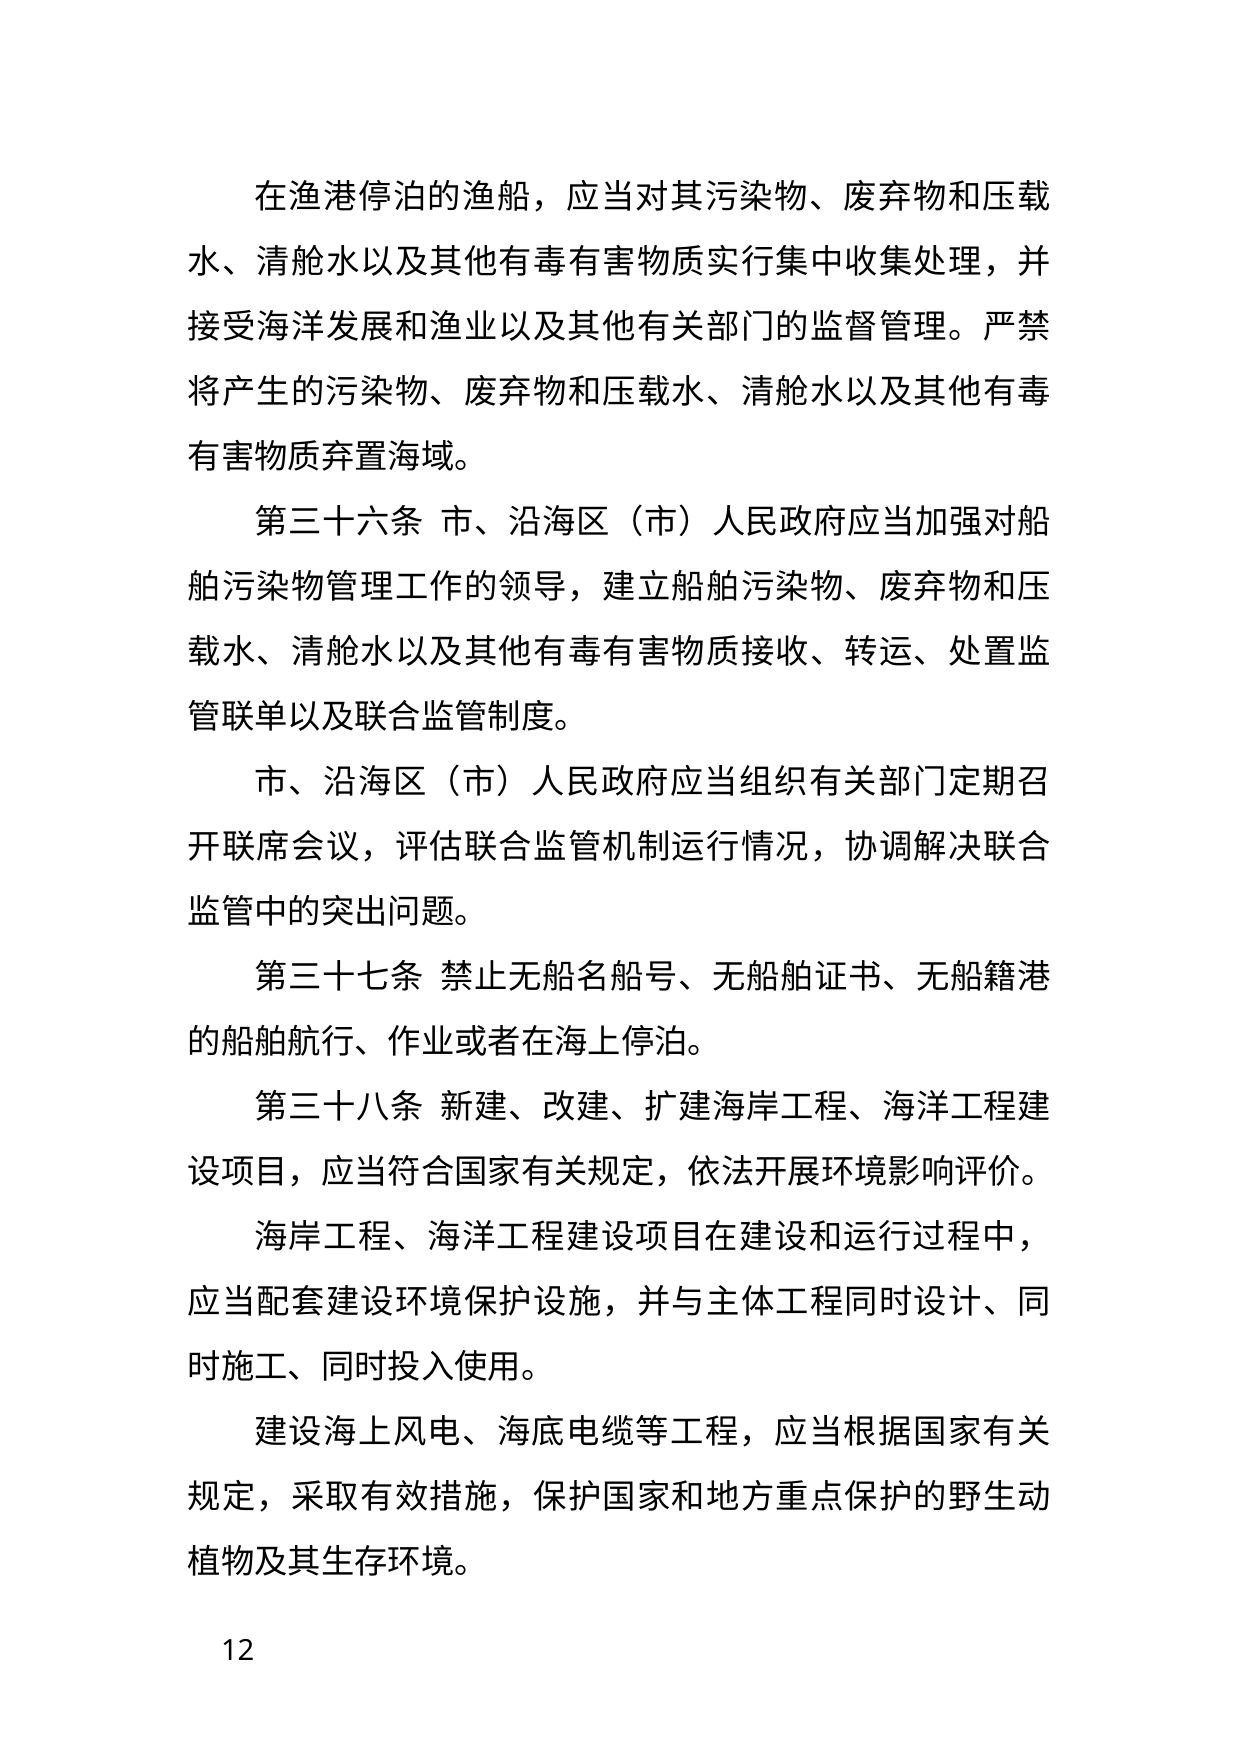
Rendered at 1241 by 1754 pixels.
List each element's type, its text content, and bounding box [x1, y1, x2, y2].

text 第三十六条 市、沿海区（市）人民政府应当加强对船舶污染物管理工作的领导，建立船舶污染物、废弃物和压载水、清舱水以及其他有毒有害物质接收、转运、处置监管联单以及联合监管制度。 [187, 487, 1053, 747]
text 建设海上风电、海底电缆等工程，应当根据国家有关规定，采取有效措施，保护国家和地方重点保护的野生动植物及其生存环境。 [187, 1397, 1053, 1592]
text 海岸工程、海洋工程建设项目在建设和运行过程中，应当配套建设环境保护设施，并与主体工程同时设计、同时施工、同时投入使用。 [187, 1202, 1053, 1397]
text 市、沿海区（市）人民政府应当组织有关部门定期召开联席会议，评估联合监管机制运行情况，协调解决联合监管中的突出问题。 [187, 747, 1053, 942]
text 第三十八条 新建、改建、扩建海岸工程、海洋工程建设项目，应当符合国家有关规定，依法开展环境影响评价。 [187, 1072, 1053, 1202]
text 在渔港停泊的渔船，应当对其污染物、废弃物和压载水、清舱水以及其他有毒有害物质实行集中收集处理，并接受海洋发展和渔业以及其他有关部门的监督管理。严禁将产生的污染物、废弃物和压载水、清舱水以及其他有毒有害物质弃置海域。 [187, 162, 1053, 487]
text 第三十七条 禁止无船名船号、无船舶证书、无船籍港的船舶航行、作业或者在海上停泊。 [187, 942, 1053, 1072]
